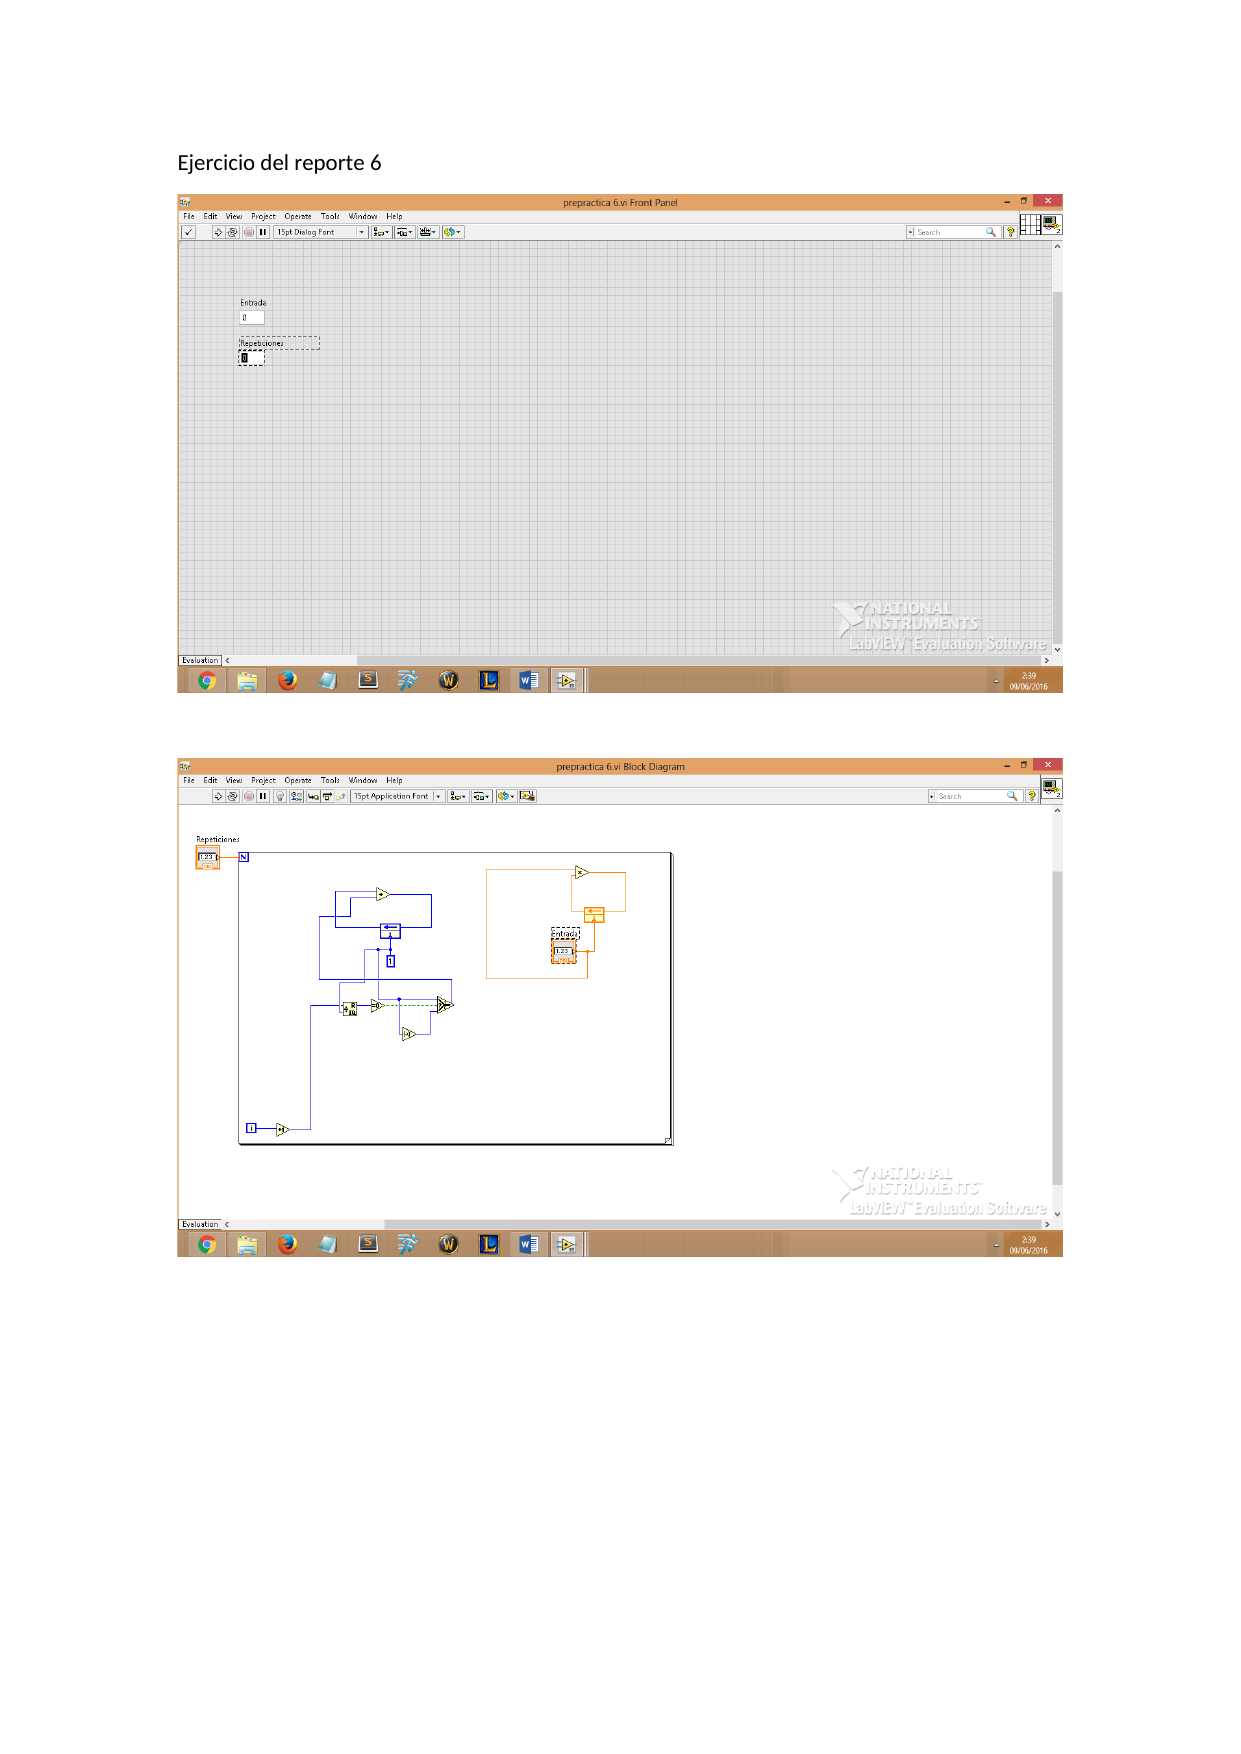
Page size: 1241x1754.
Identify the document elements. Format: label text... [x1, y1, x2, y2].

picture [177, 194, 1063, 693]
picture [177, 758, 1063, 1257]
text Ejercicio del reporte 6 [177, 148, 1063, 176]
